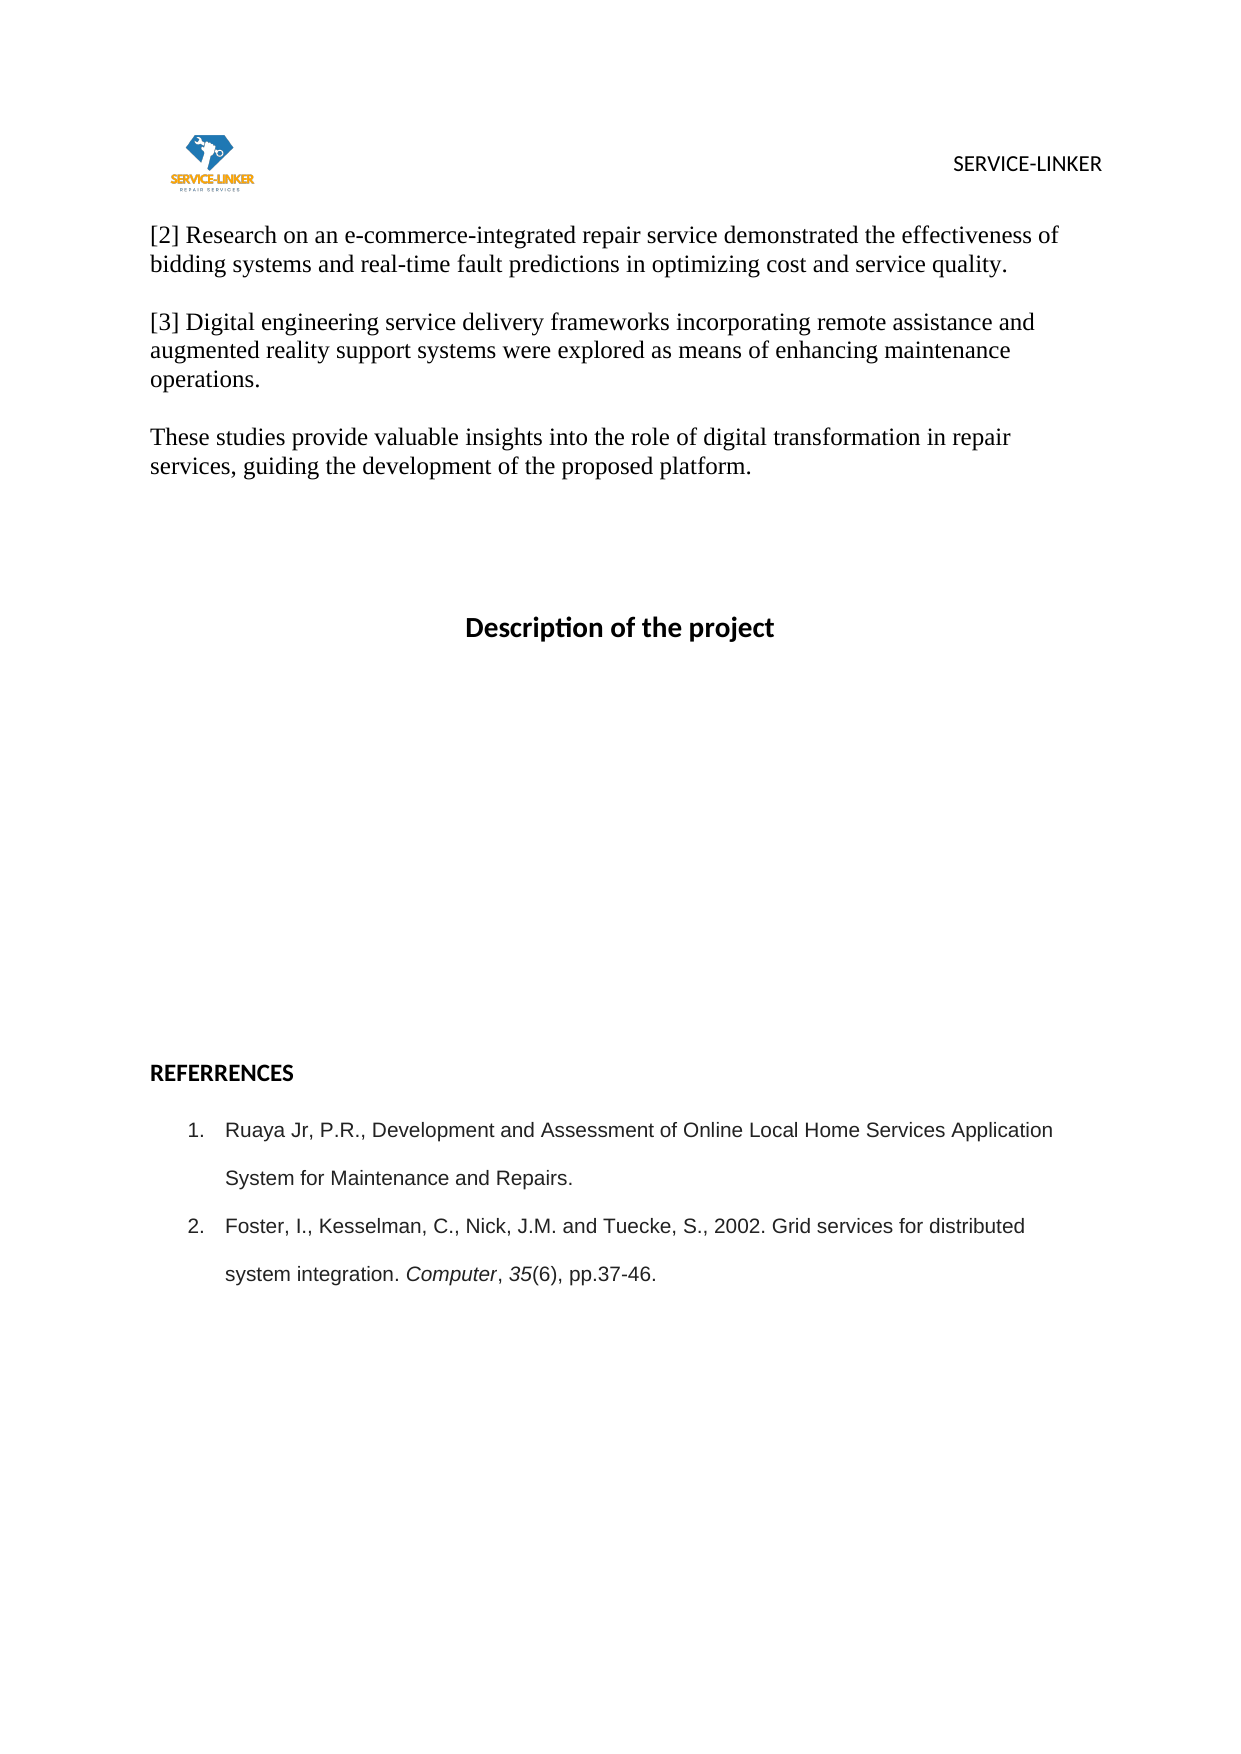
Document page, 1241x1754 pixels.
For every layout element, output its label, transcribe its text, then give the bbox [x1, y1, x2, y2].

text Description of the project [150, 609, 1090, 645]
picture [150, 101, 269, 220]
list Foster, I., Kesselman, C., Nick, J.M. and Tuecke, S., 2002. Grid services for distributed system integration. Computer, 35(6), pp.37-46. [187, 1214, 1090, 1286]
text [2] Research on an e-commerce-integrated repair service demonstrated the effectiveness of bidding systems and real-time fault predictions in optimizing cost and service quality. [150, 220, 1090, 277]
text REFERRENCES [150, 1057, 1090, 1087]
text [3] Digital engineering service delivery frameworks incorporating remote assistance and augmented reality support systems were explored as means of enhancing maintenance operations. [150, 307, 1090, 393]
text These studies provide valuable insights into the role of digital transformation in repair services, guiding the development of the proposed platform. [150, 422, 1090, 479]
list Ruaya Jr, P.R., Development and Assessment of Online Local Home Services Application System for Maintenance and Repairs. [187, 1118, 1090, 1190]
